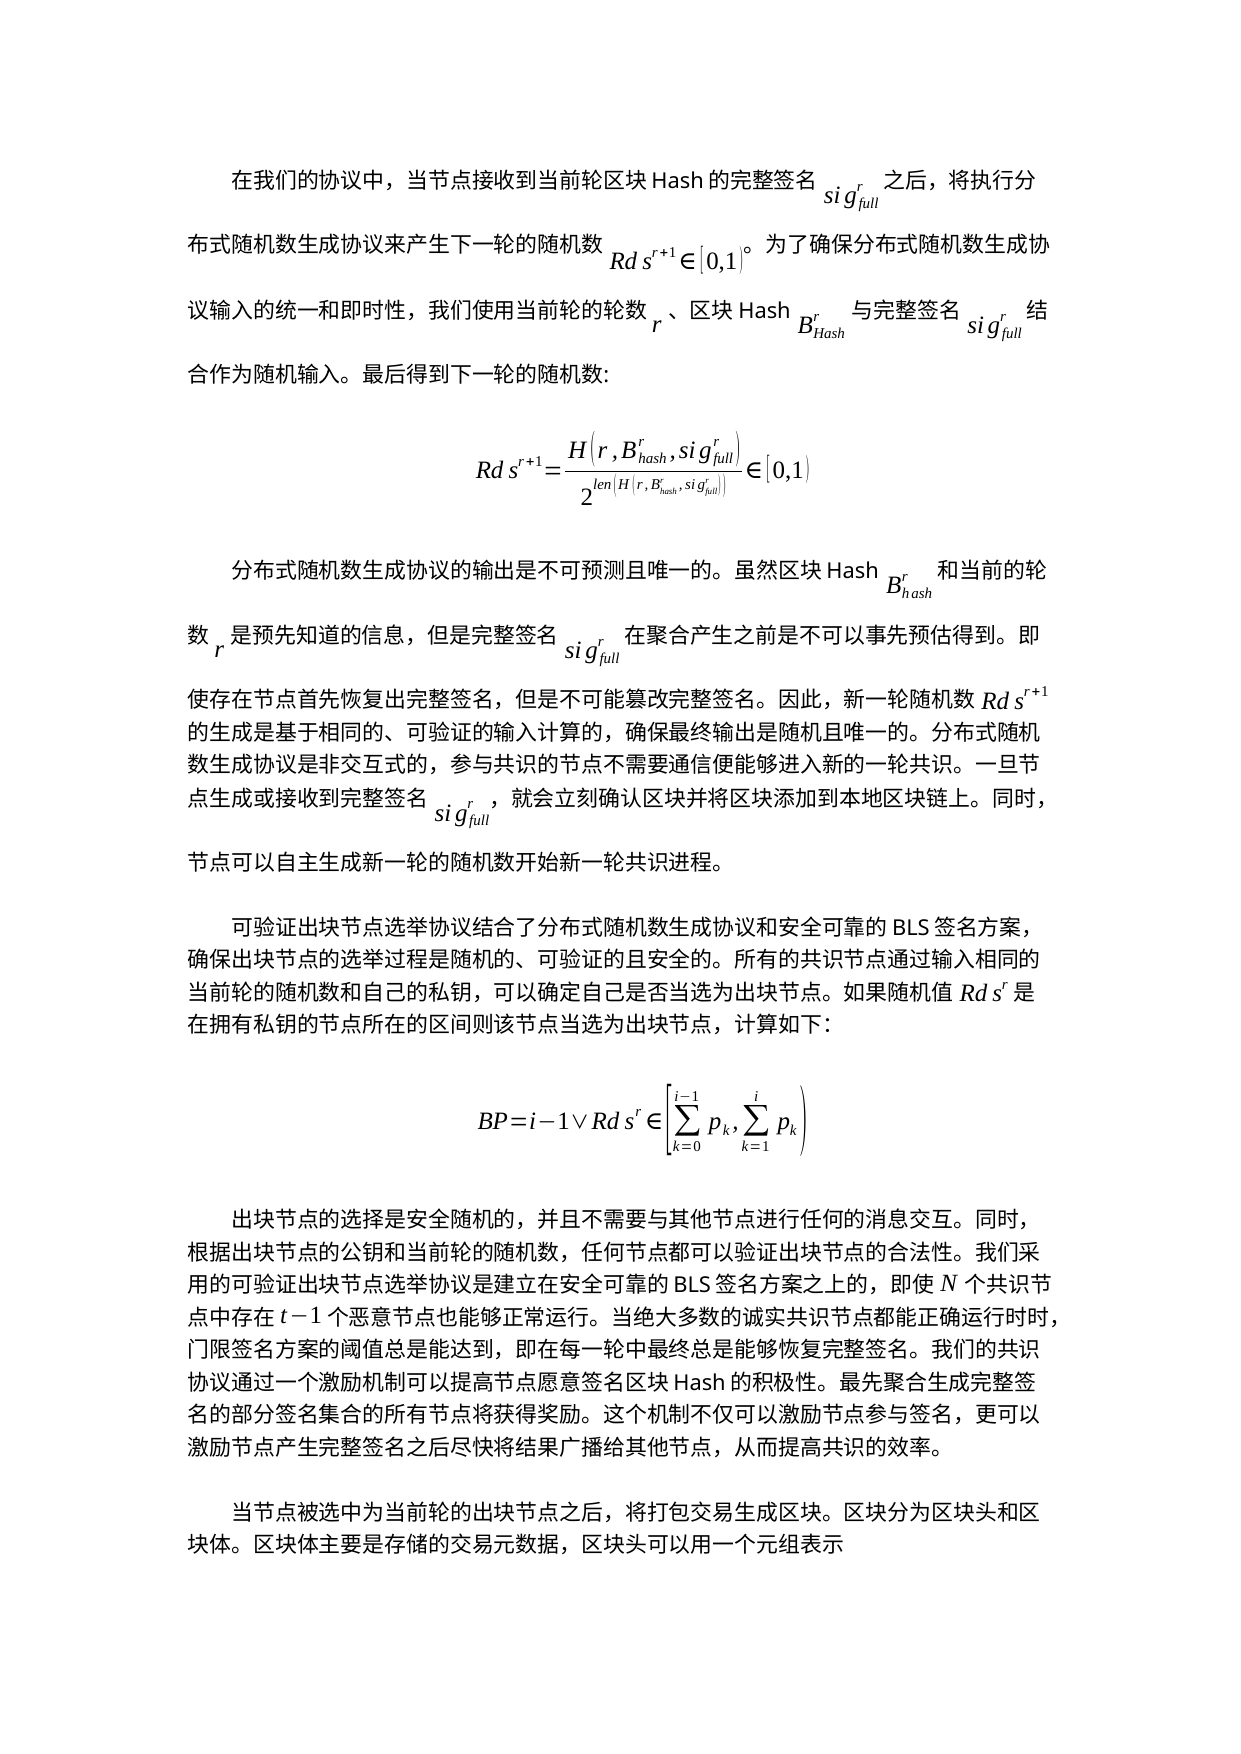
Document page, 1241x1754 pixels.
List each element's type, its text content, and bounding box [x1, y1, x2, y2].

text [187, 1494, 1053, 1559]
text 在我们的协议中，当节点接收到当前轮区块Hash的完整签名 之后，将执行分布式随机数生成协议来产生下一轮的随机数 。为了确保分布式随机数生成协议输入的统一和即时性，我们使用当前轮的轮数 、区块Hash 与完整签名 结合作为随机输入。最后得到下一轮的随机数: [187, 162, 1053, 389]
text 可验证出块节点选举协议结合了分布式随机数生成协议和安全可靠的BLS签名方案，确保出块节点的选举过程是随机的、可验证的且安全的。所有的共识节点通过输入相同的当前轮的随机数和自己的私钥，可以确定自己是否当选为出块节点。如果随机值 是在拥有私钥的节点所在的区间则该节点当选为出块节点，计算如下： [187, 909, 1053, 1039]
text 分布式随机数生成协议的输出是不可预测且唯一的。虽然区块Hash 和当前的轮数 是预先知道的信息，但是完整签名 在聚合产生之前是不可以事先预估得到。即使存在节点首先恢复出完整签名，但是不可能篡改完整签名。因此，新一轮随机数 的生成是基于相同的、可验证的输入计算的，确保最终输出是随机且唯一的。分布式随机数生成协议是非交互式的，参与共识的节点不需要通信便能够进入新的一轮共识。一旦节点生成或接收到完整签名 ，就会立刻确认区块并将区块添加到本地区块链上。同时，节点可以自主生成新一轮的随机数开始新一轮共识进程。 [187, 552, 1053, 877]
text 出块节点的选择是安全随机的，并且不需要与其他节点进行任何的消息交互。同时，根据出块节点的公钥和当前轮的随机数，任何节点都可以验证出块节点的合法性。我们采用的可验证出块节点选举协议是建立在安全可靠的BLS签名方案之上的，即使 个共识节点中存在 个恶意节点也能够正常运行。当绝大多数的诚实共识节点都能正确运行时时，门限签名方案的阈值总是能达到，即在每一轮中最终总是能够恢复完整签名。我们的共识协议通过一个激励机制可以提高节点愿意签名区块Hash的积极性。最先聚合生成完整签名的部分签名集合的所有节点将获得奖励。这个机制不仅可以激励节点参与签名，更可以激励节点产生完整签名之后尽快将结果广播给其他节点，从而提高共识的效率。 [187, 1202, 1053, 1462]
